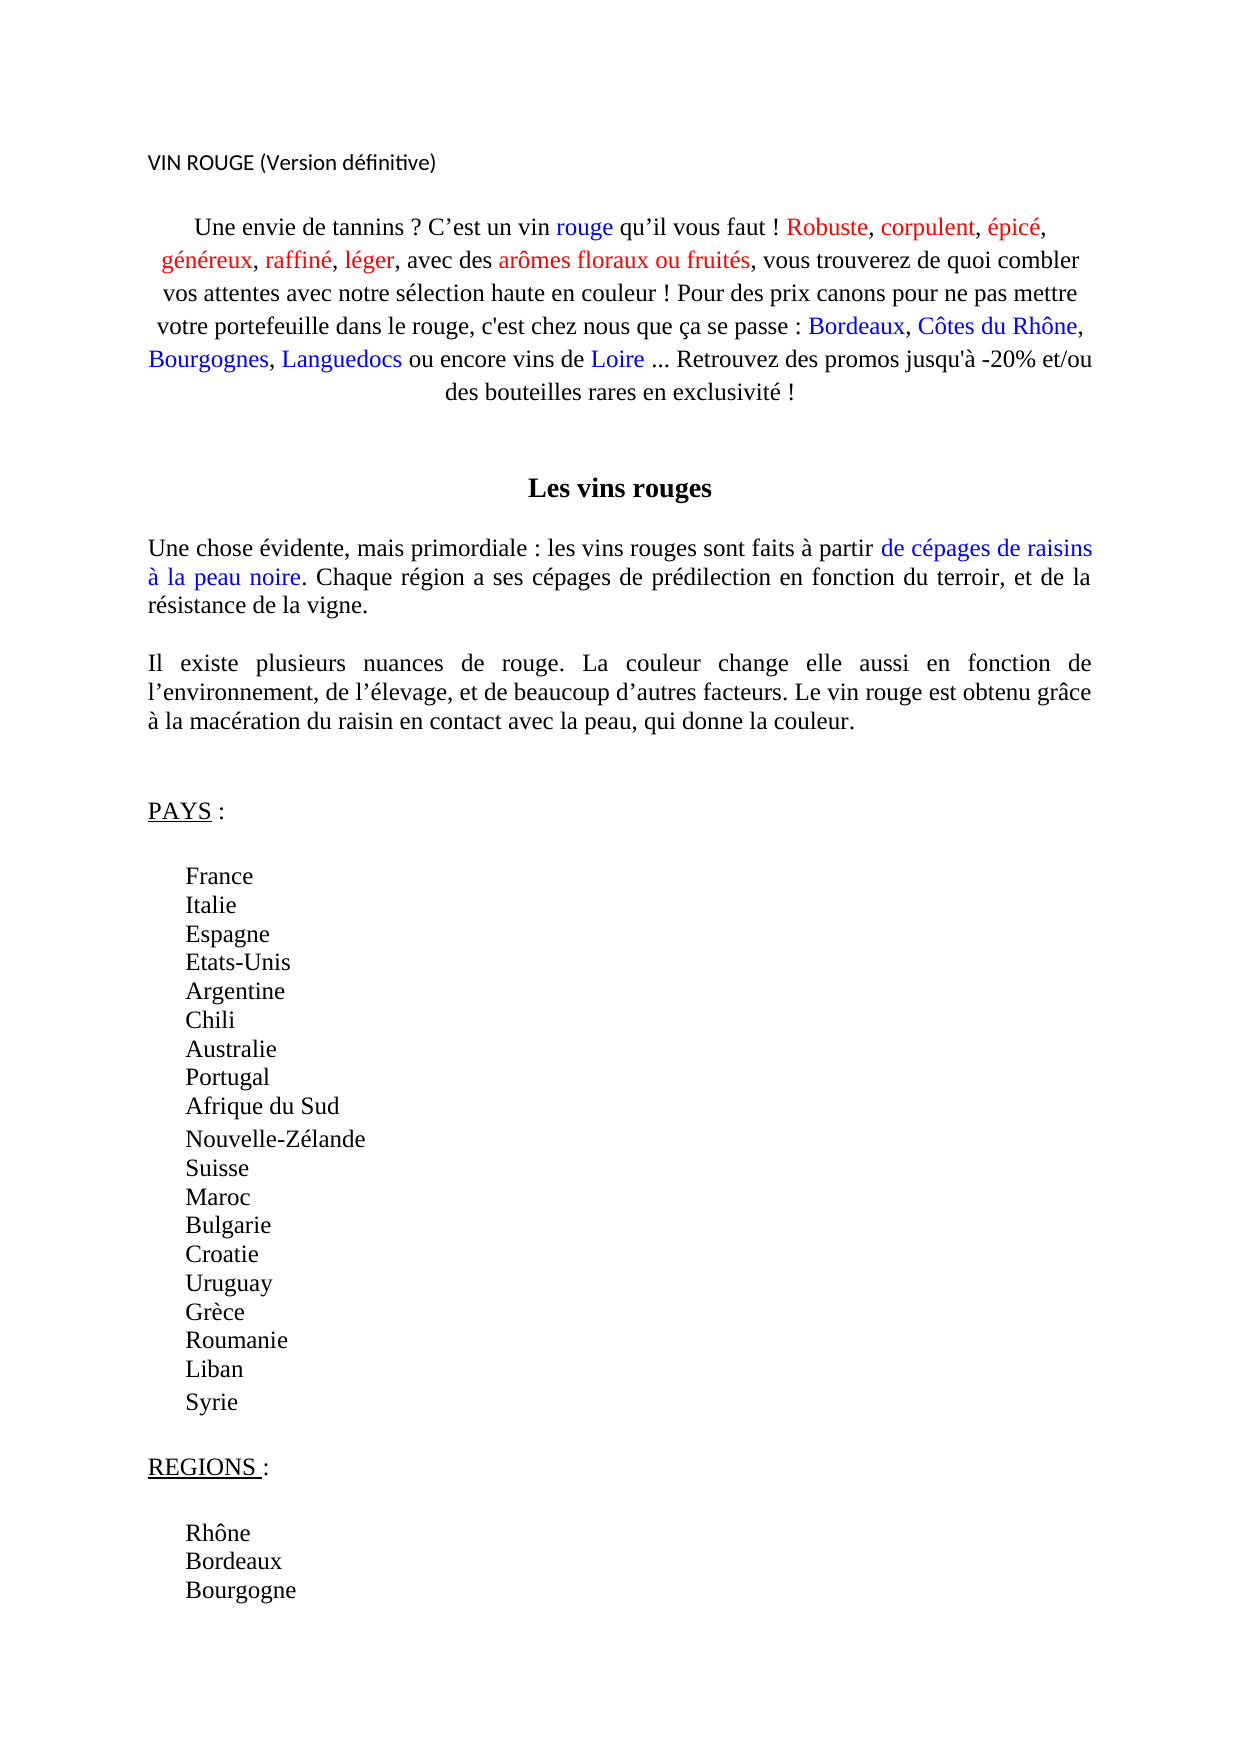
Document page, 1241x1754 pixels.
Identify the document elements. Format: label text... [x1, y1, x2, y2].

text Une chose évidente, mais primordiale : les vins rouges sont faits à partir de cépages de raisins à la peau noire. Chaque région a ses cépages de prédilection en fonction du terroir, et de la résistance de la vigne. [148, 533, 1093, 619]
text Rhône [185, 1518, 1093, 1546]
text Il existe plusieurs nuances de rouge. La couleur change elle aussi en fonction de l’environnement, de l’élevage, et de beaucoup d’autres facteurs. Le vin rouge est obtenu grâce à la macération du raisin en contact avec la peau, qui donne la couleur. [148, 648, 1093, 735]
text Bourgogne [185, 1575, 1093, 1604]
text Espagne [185, 919, 1093, 947]
text Grèce [185, 1297, 1093, 1326]
text Afrique du Sud [185, 1091, 1093, 1120]
text Etats-Unis [185, 947, 1093, 976]
text Croatie [185, 1239, 1093, 1268]
text Suisse [185, 1153, 1093, 1182]
text REGIONS : [148, 1452, 1093, 1481]
text Uruguay [185, 1268, 1093, 1297]
text France [185, 861, 1093, 890]
text Australie [185, 1034, 1093, 1062]
text Syrie [185, 1387, 1093, 1416]
text Bulgarie [185, 1211, 1093, 1239]
text Italie [185, 890, 1093, 919]
text Liban [185, 1354, 1093, 1383]
text Chili [185, 1005, 1093, 1034]
text Une envie de tannins ? C’est un vin rouge qu’il vous faut ! Robuste, corpulent, épicé, généreux, raffiné, léger, avec des arômes floraux ou fruités, vous trouverez de quoi combler vos attentes avec notre sélection haute en couleur ! Pour des prix canons pour ne pas mettre votre portefeuille dans le rouge, c'est chez nous que ça se passe : Bordeaux, Côtes du Rhône, Bourgognes, Languedocs ou encore vins de Loire ... Retrouvez des promos jusqu'à -20% et/ou des bouteilles rares en exclusivité ! [148, 212, 1093, 406]
subtitle Les vins rouges [148, 471, 1093, 504]
text Maroc [185, 1182, 1093, 1211]
text Portugal [185, 1062, 1093, 1091]
text Bordeaux [185, 1546, 1093, 1575]
text Roumanie [185, 1326, 1093, 1354]
text PAYS : [148, 796, 1093, 825]
text Argentine [185, 976, 1093, 1005]
text Nouvelle-Zélande [185, 1124, 1093, 1153]
text VIN ROUGE (Version définitive) [148, 148, 1093, 176]
